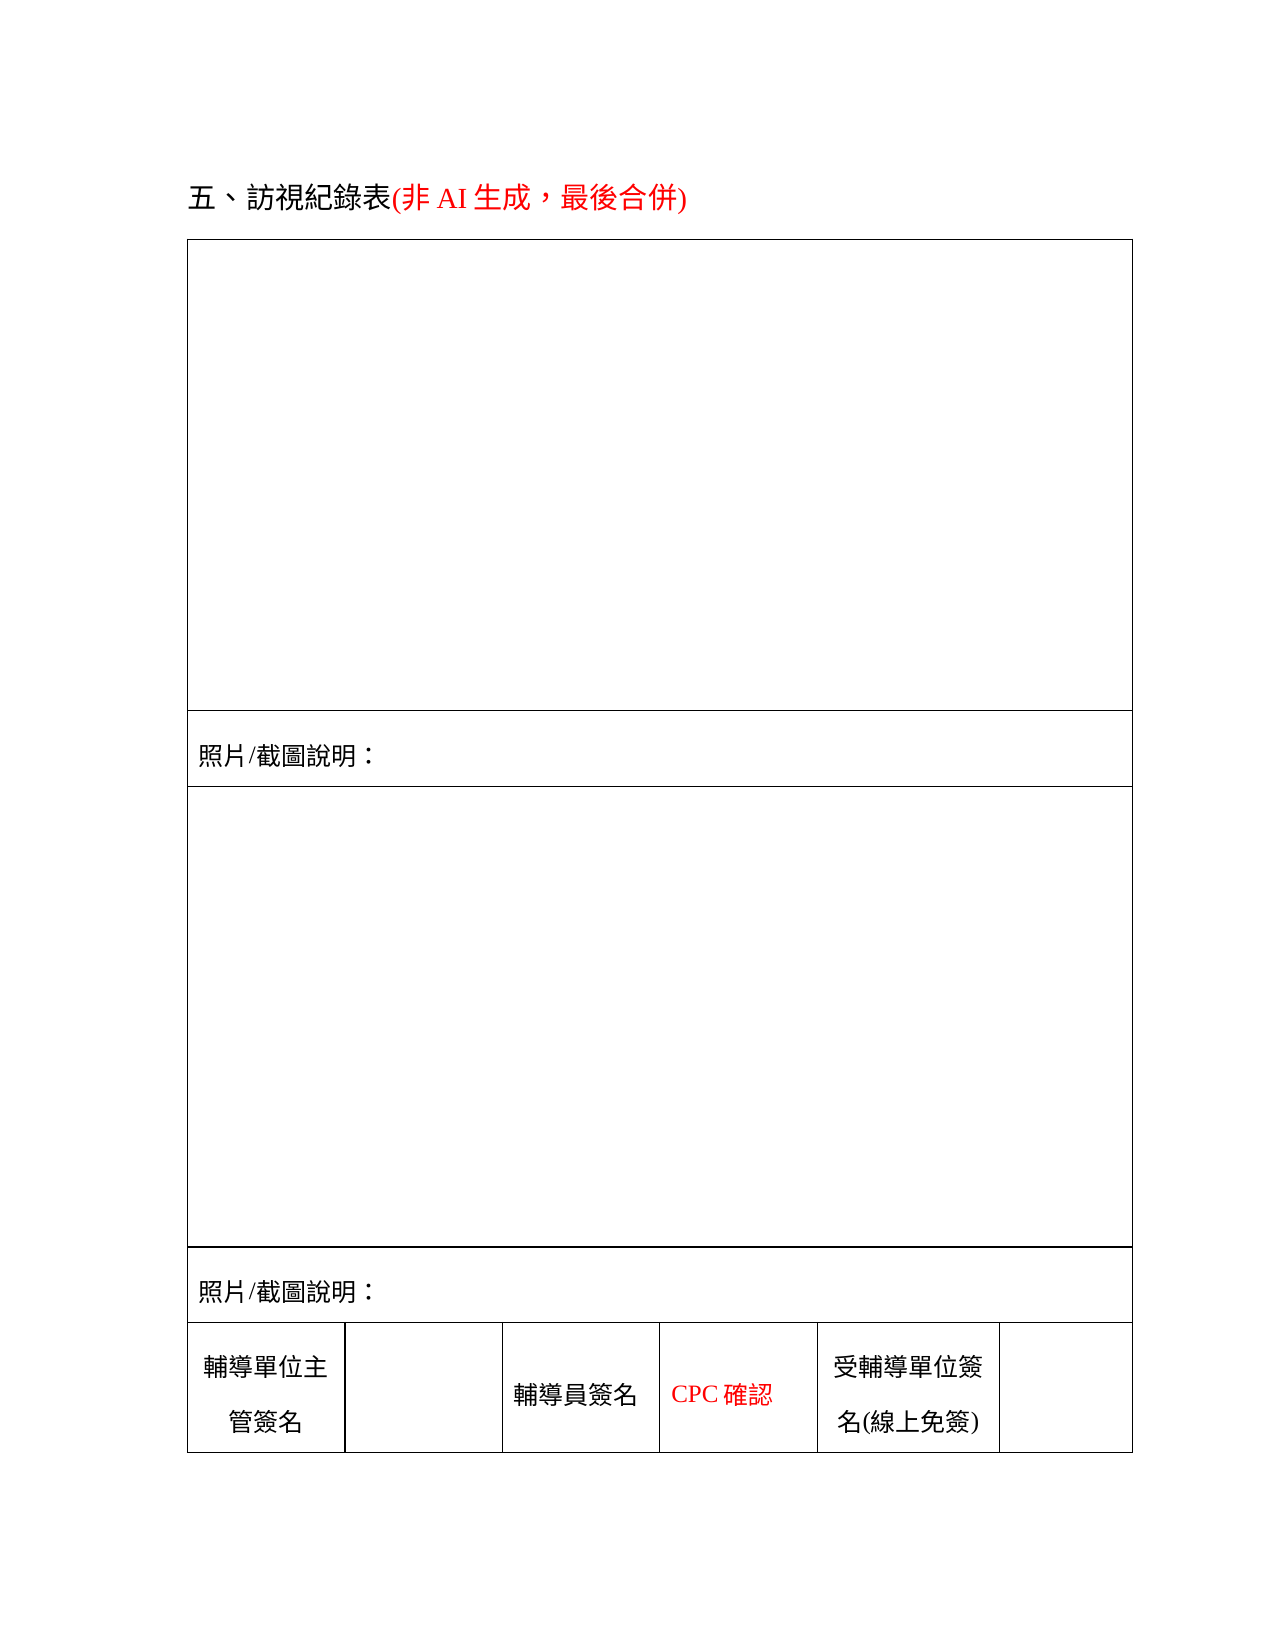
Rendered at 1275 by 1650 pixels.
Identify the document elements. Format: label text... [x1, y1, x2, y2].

table_cell CPC確認 [660, 1323, 817, 1452]
table_cell 輔導單位主管簽名 [188, 1323, 344, 1452]
table_cell 受輔導單位簽名(線上免簽) [818, 1323, 999, 1452]
table_cell 照片/截圖說明： [188, 1248, 1132, 1322]
subtitle 五、訪視紀錄表(非AI生成，最後合併) [187, 175, 1087, 217]
table_cell 輔導員簽名 [503, 1323, 659, 1452]
table_cell 照片/截圖說明： [188, 711, 1132, 786]
table_header [188, 240, 1132, 710]
table_cell [1000, 1323, 1132, 1452]
table_cell [188, 787, 1132, 1246]
table_cell [346, 1323, 502, 1452]
